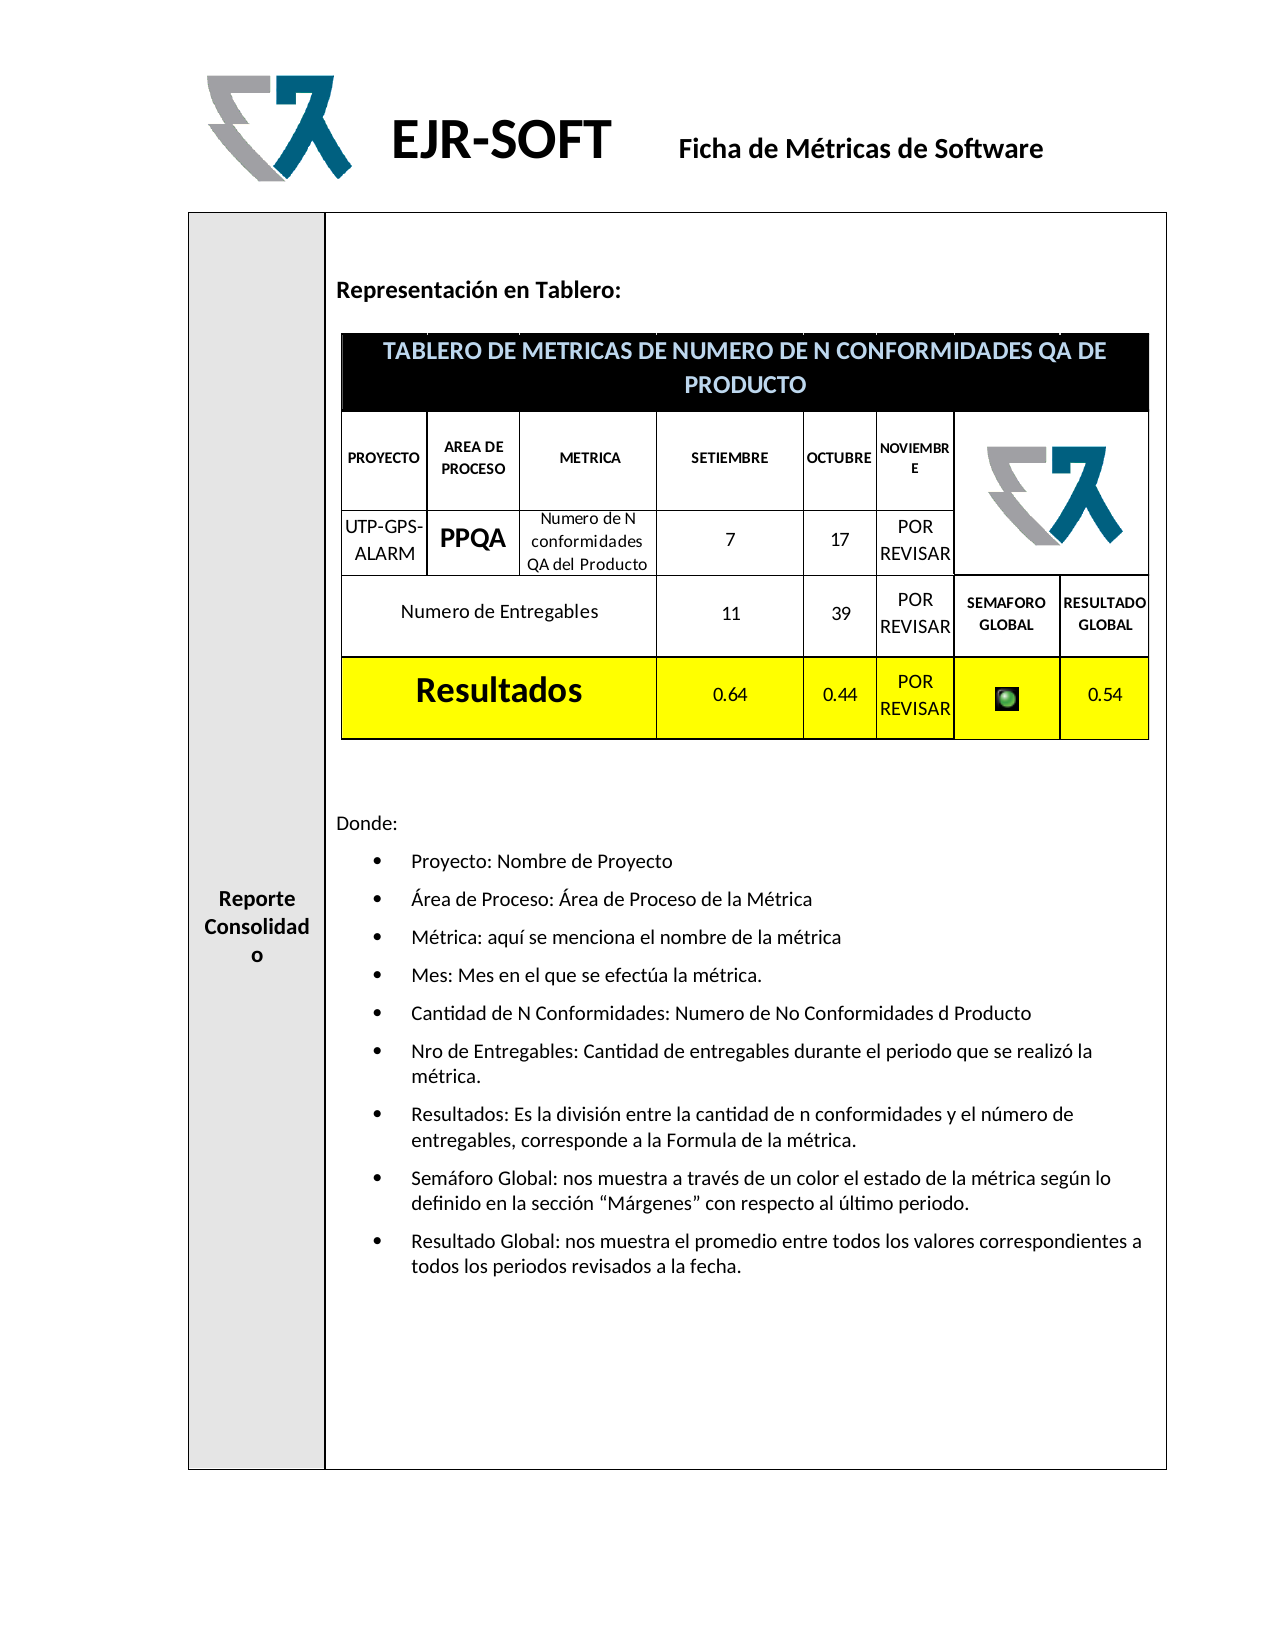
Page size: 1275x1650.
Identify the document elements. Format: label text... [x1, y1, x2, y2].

picture [203, 73, 355, 184]
table_cell Reporte Consolidado [189, 213, 324, 1468]
